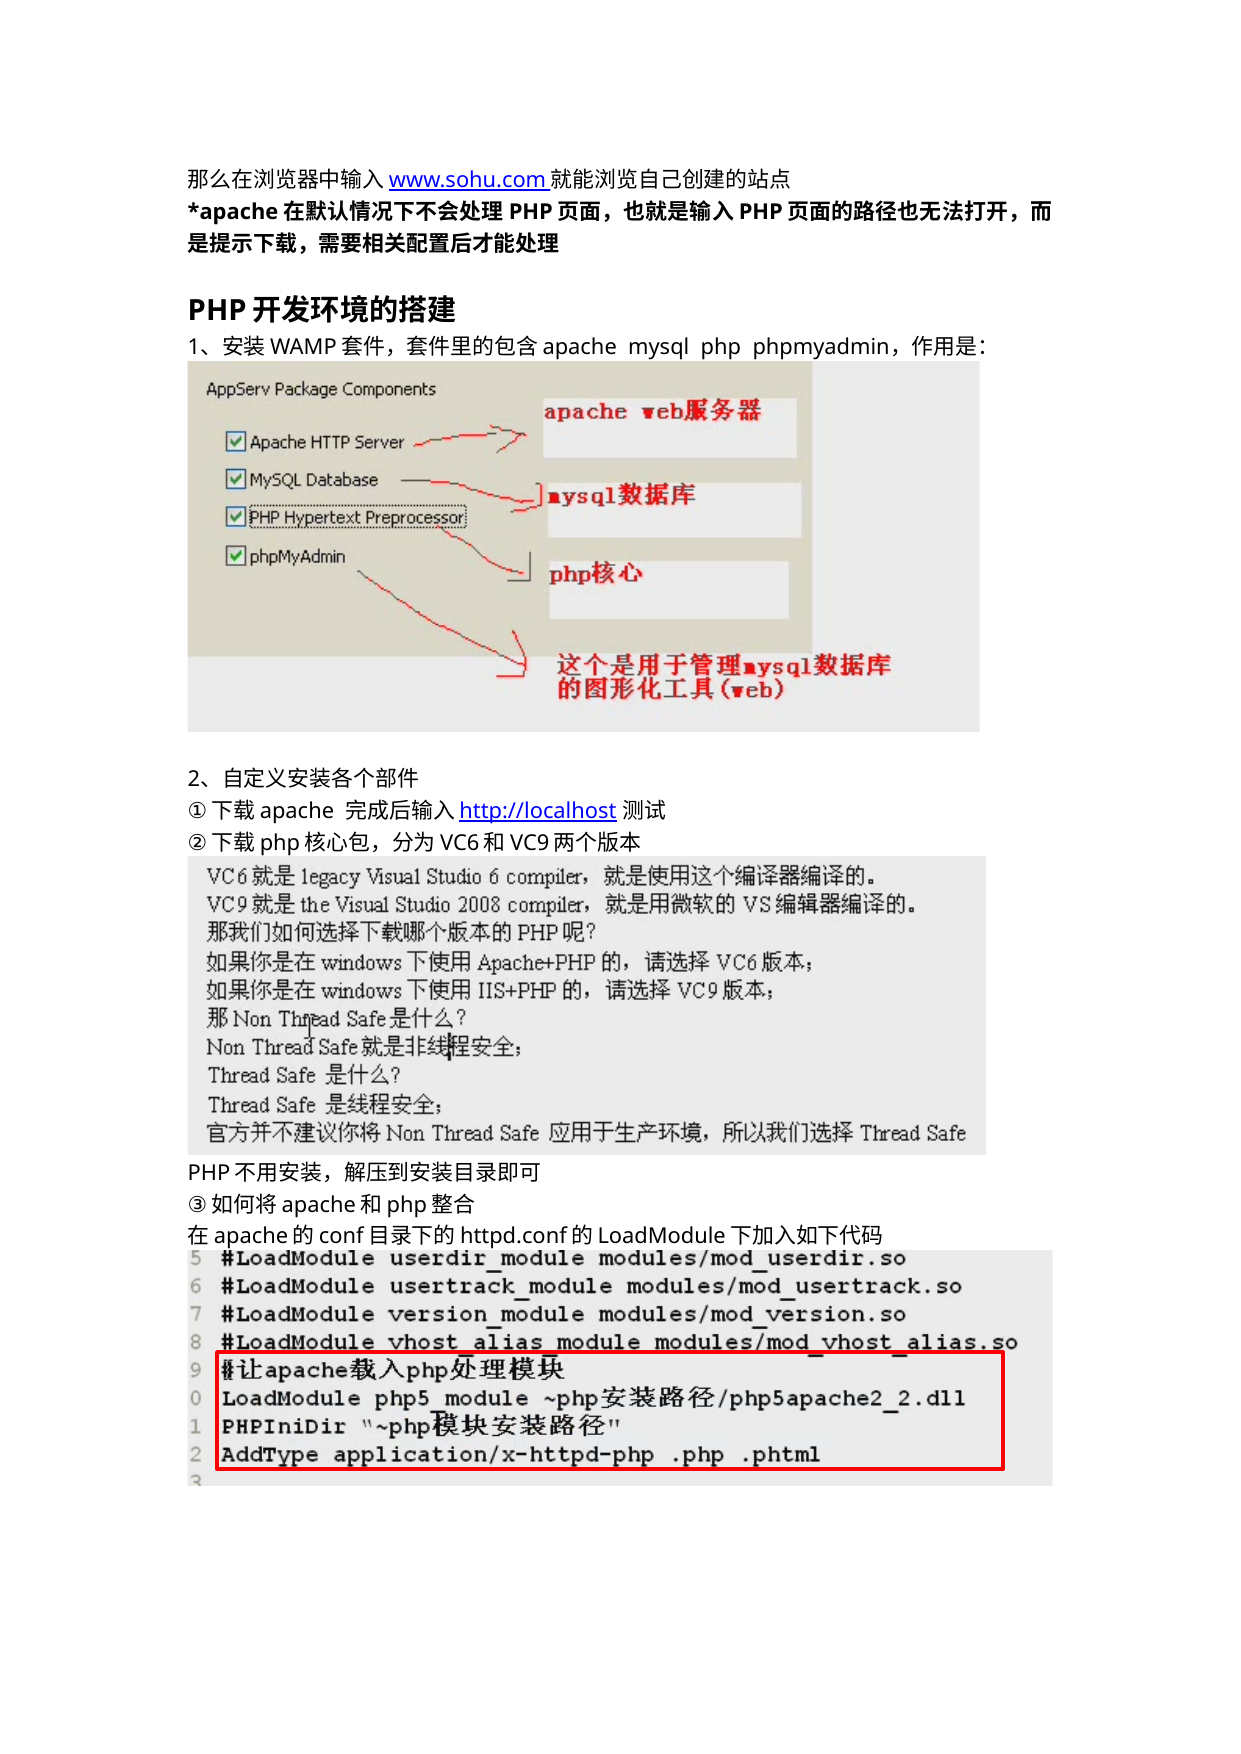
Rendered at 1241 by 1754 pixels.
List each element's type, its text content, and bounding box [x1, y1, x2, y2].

text 1、安装WAMP套件，套件里的包含apache mysql php phpmyadmin，作用是： [187, 329, 1053, 361]
text ③如何将apache和php整合 [187, 1187, 1053, 1218]
text 那么在浏览器中输入www.sohu.com就能浏览自己创建的站点 [187, 162, 1053, 194]
text PHP开发环境的搭建 [187, 287, 1053, 329]
text ②下载php核心包，分为VC6和VC9两个版本 [187, 825, 1053, 857]
text *apache在默认情况下不会处理PHP页面，也就是输入PHP页面的路径也无法打开，而是提示下载，需要相关配置后才能处理 [187, 194, 1053, 257]
picture [187, 361, 980, 732]
text 2、自定义安装各个部件 [187, 761, 1053, 793]
picture [187, 1250, 1053, 1486]
text PHP不用安装，解压到安装目录即可 [187, 1155, 1053, 1187]
text ①下载apache 完成后输入http://localhost 测试 [187, 793, 1053, 825]
text 在apache的conf目录下的httpd.conf的LoadModule下加入如下代码 [187, 1218, 1053, 1250]
picture [187, 856, 986, 1155]
